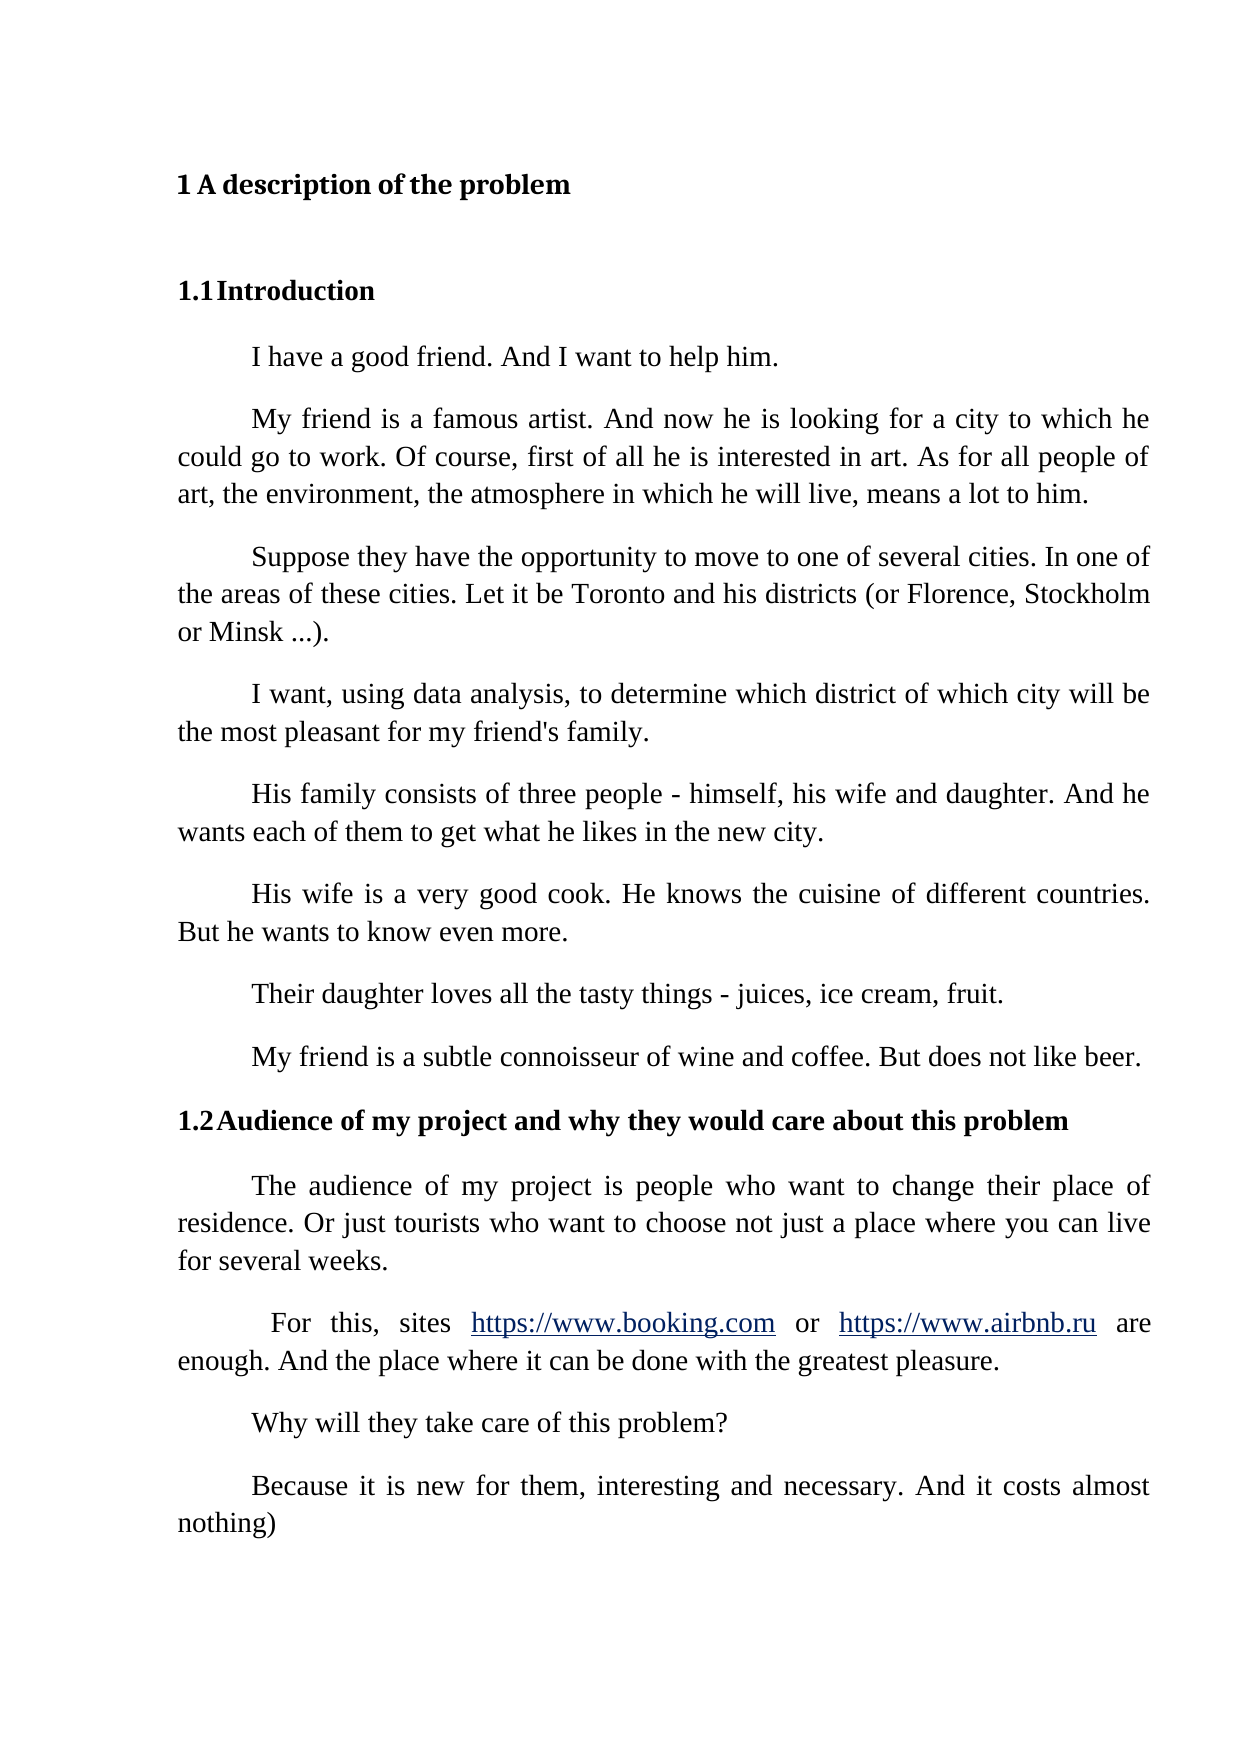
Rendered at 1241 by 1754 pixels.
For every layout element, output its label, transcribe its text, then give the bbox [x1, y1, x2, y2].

text Because it is new for them, interesting and necessary. And it costs almost nothing) [177, 1465, 1152, 1540]
text For this, sites https://www.booking.com or https://www.airbnb.ru are enough. And the place where it can be done with the greatest pleasure. [177, 1303, 1152, 1378]
text Suppose they have the opportunity to move to one of several cities. In one of the areas of these cities. Let it be Toronto and his districts (or Florence, Stockholm or Minsk ...). [177, 536, 1152, 648]
text His family consists of three people - himself, his wife and daughter. And he wants each of them to get what he likes in the new city. [177, 773, 1152, 848]
subtitle Introduction [177, 273, 1152, 307]
text Their daughter loves all the tasty things - juices, ice cream, fruit. [177, 973, 1152, 1011]
text The audience of my project is people who want to change their place of residence. Or just tourists who want to choose not just a place where you can live for several weeks. [177, 1165, 1152, 1278]
text Why will they take care of this problem? [177, 1403, 1152, 1440]
text My friend is a subtle connoisseur of wine and coffee. But does not like beer. [177, 1036, 1152, 1073]
text I want, using data analysis, to determine which district of which city will be the most pleasant for my friend's family. [177, 673, 1152, 748]
text His wife is a very good cook. He knows the cuisine of different countries. But he wants to know even more. [177, 873, 1152, 948]
text My friend is a famous artist. And now he is looking for a city to which he could go to work. Of course, first of all he is interested in art. As for all people of art, the environment, the atmosphere in which he will live, means a lot to him. [177, 398, 1152, 511]
subtitle Audience of my project and why they would care about this problem [177, 1103, 1152, 1136]
subtitle 1 A description of the problem [177, 168, 1152, 202]
text I have a good friend. And I want to help him. [177, 336, 1152, 373]
